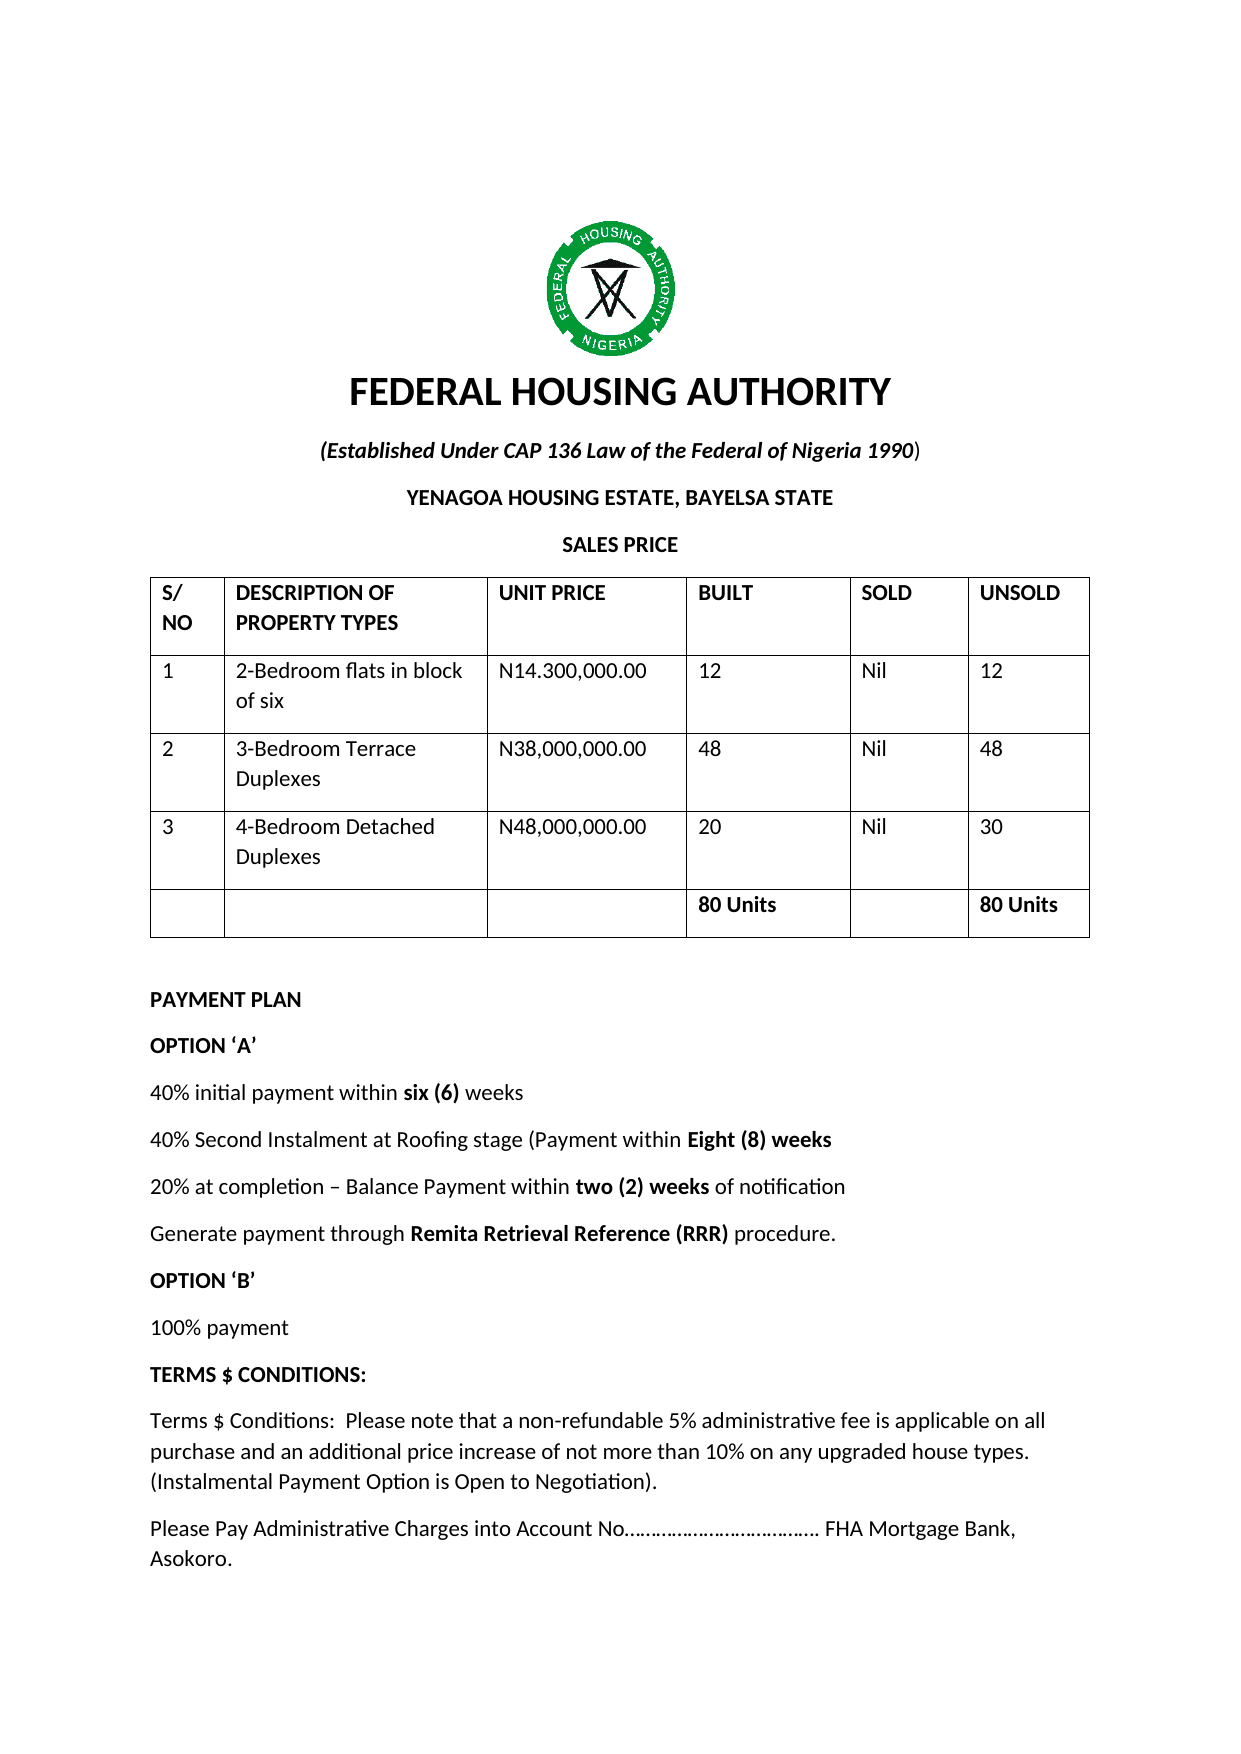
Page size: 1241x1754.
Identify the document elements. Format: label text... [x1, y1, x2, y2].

table_header UNSOLD [969, 578, 1089, 655]
table_header SOLD [851, 578, 968, 655]
table_cell [225, 890, 487, 937]
table_cell N38,000,000.00 [488, 734, 686, 811]
table_header UNIT PRICE [488, 578, 686, 655]
text 40% initial payment within six (6) weeks [150, 1078, 1090, 1106]
table_cell Nil [851, 734, 968, 811]
table_cell Nil [851, 656, 968, 733]
table_cell 48 [969, 734, 1089, 811]
text TERMS $ CONDITIONS: [150, 1360, 1090, 1388]
text (Established Under CAP 136 Law of the Federal of Nigeria 1990) [150, 436, 1090, 464]
table_cell 1 [151, 656, 224, 733]
table_cell 2 [151, 734, 224, 811]
table_cell 30 [969, 812, 1089, 889]
table_cell N48,000,000.00 [488, 812, 686, 889]
table_cell 3 [151, 812, 224, 889]
table_cell 3-Bedroom Terrace Duplexes [225, 734, 487, 811]
table_cell [851, 890, 968, 937]
table_cell 80 Units [687, 890, 850, 937]
table_header DESCRIPTION OF PROPERTY TYPES [225, 578, 487, 655]
text Generate payment through Remita Retrieval Reference (RRR) procedure. [150, 1219, 1090, 1247]
table_cell 12 [969, 656, 1089, 733]
text 100% payment [150, 1313, 1090, 1341]
text OPTION ‘B’ [150, 1266, 1090, 1294]
text Please Pay Administrative Charges into Account No………………………………. FHA Mortgage Bank, Asokoro. [150, 1514, 1090, 1572]
text PAYMENT PLAN [150, 985, 1090, 1013]
table_cell 80 Units [969, 890, 1089, 937]
picture [546, 221, 697, 356]
text FEDERAL HOUSING AUTHORITY [150, 365, 1090, 416]
table_cell 20 [687, 812, 850, 889]
text 40% Second Instalment at Roofing stage (Payment within Eight (8) weeks [150, 1125, 1090, 1153]
text Terms $ Conditions: Please note that a non-refundable 5% administrative fee is applicable on all purchase and an additional price increase of not more than 10% on any upgraded house types. (Instalmental Payment Option is Open to Negotiation). [150, 1407, 1090, 1495]
table_header S/NO [151, 578, 224, 655]
table_cell 12 [687, 656, 850, 733]
table_cell Nil [851, 812, 968, 889]
table_cell N14.300,000.00 [488, 656, 686, 733]
table_cell [151, 890, 224, 937]
table_cell 2-Bedroom flats in block of six [225, 656, 487, 733]
text SALES PRICE [150, 530, 1090, 558]
text YENAGOA HOUSING ESTATE, BAYELSA STATE [150, 483, 1090, 511]
table_cell [488, 890, 686, 937]
text 20% at completion – Balance Payment within two (2) weeks of notification [150, 1172, 1090, 1200]
table_cell 48 [687, 734, 850, 811]
text OPTION ‘A’ [150, 1032, 1090, 1059]
table_cell 4-Bedroom Detached Duplexes [225, 812, 487, 889]
table_header BUILT [687, 578, 850, 655]
